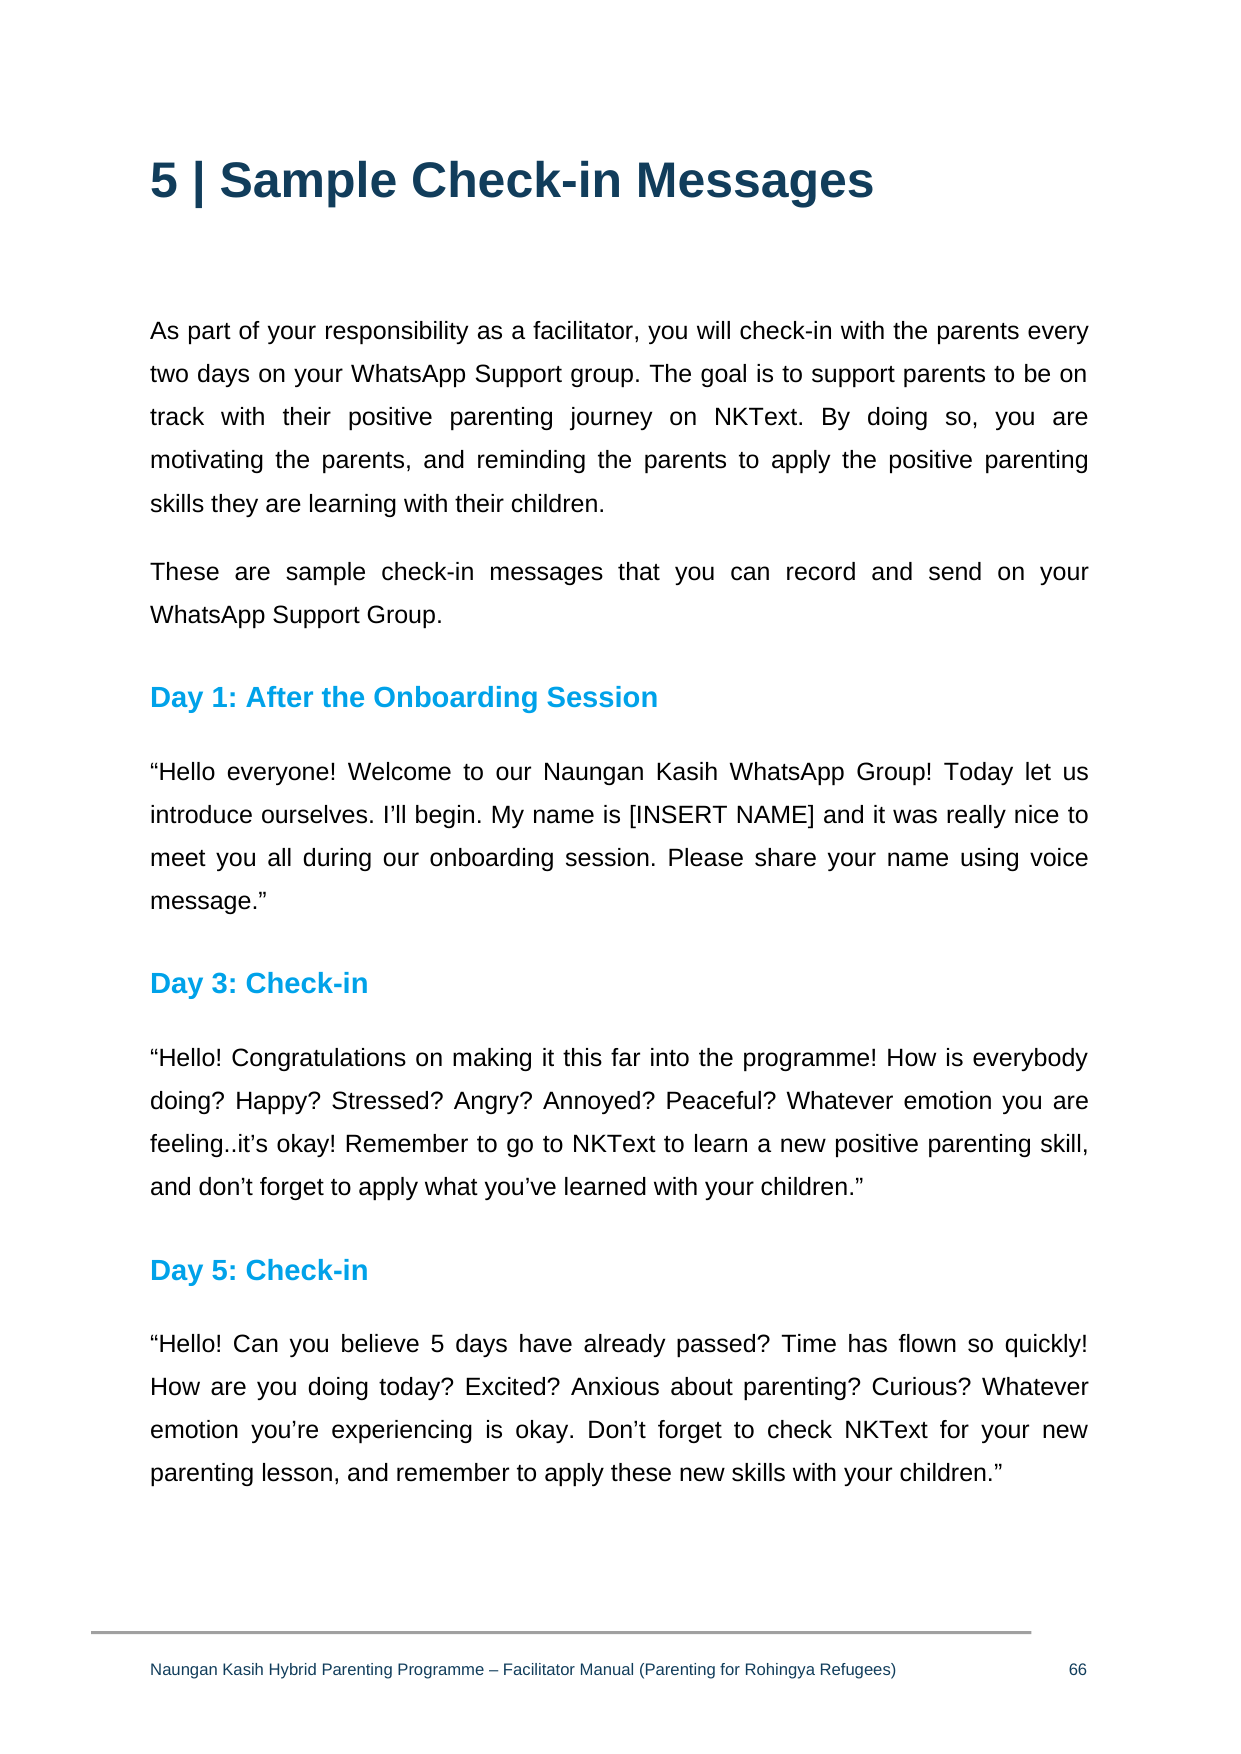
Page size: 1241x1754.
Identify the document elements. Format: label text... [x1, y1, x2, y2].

text These are sample check-in messages that you can record and send on your WhatsApp Support Group. [150, 557, 1090, 628]
subtitle Day 3: Check-in [150, 966, 1090, 1000]
text “Hello! Congratulations on making it this far into the programme! How is everybody doing? Happy? Stressed? Angry? Annoyed? Peaceful? Whatever emotion you are feeling..it’s okay! Remember to go to NKText to learn a new positive parenting skill, and don’t forget to apply what you’ve learned with your children.” [150, 1042, 1090, 1201]
subtitle Day 1: After the Onboarding Session [150, 680, 1090, 714]
text As part of your responsibility as a facilitator, you will check-in with the parents every two days on your WhatsApp Support group. The goal is to support parents to be on track with their positive parenting journey on NKText. By doing so, you are motivating the parents, and reminding the parents to apply the positive parenting skills they are learning with their children. [150, 316, 1090, 517]
subtitle 5 | Sample Check-in Messages [150, 150, 1109, 207]
text “Hello! Can you believe 5 days have already passed? Time has flown so quickly! How are you doing today? Excited? Anxious about parenting? Curious? Whatever emotion you’re experiencing is okay. Don’t forget to check NKText for your new parenting lesson, and remember to apply these new skills with your children.” [150, 1328, 1090, 1487]
subtitle Day 5: Check-in [150, 1252, 1090, 1286]
text “Hello everyone! Welcome to our Naungan Kasih WhatsApp Group! Today let us introduce ourselves. I’ll begin. My name is [INSERT NAME] and it was really nice to meet you all during our onboarding session. Please share your name using voice message.” [150, 756, 1090, 914]
